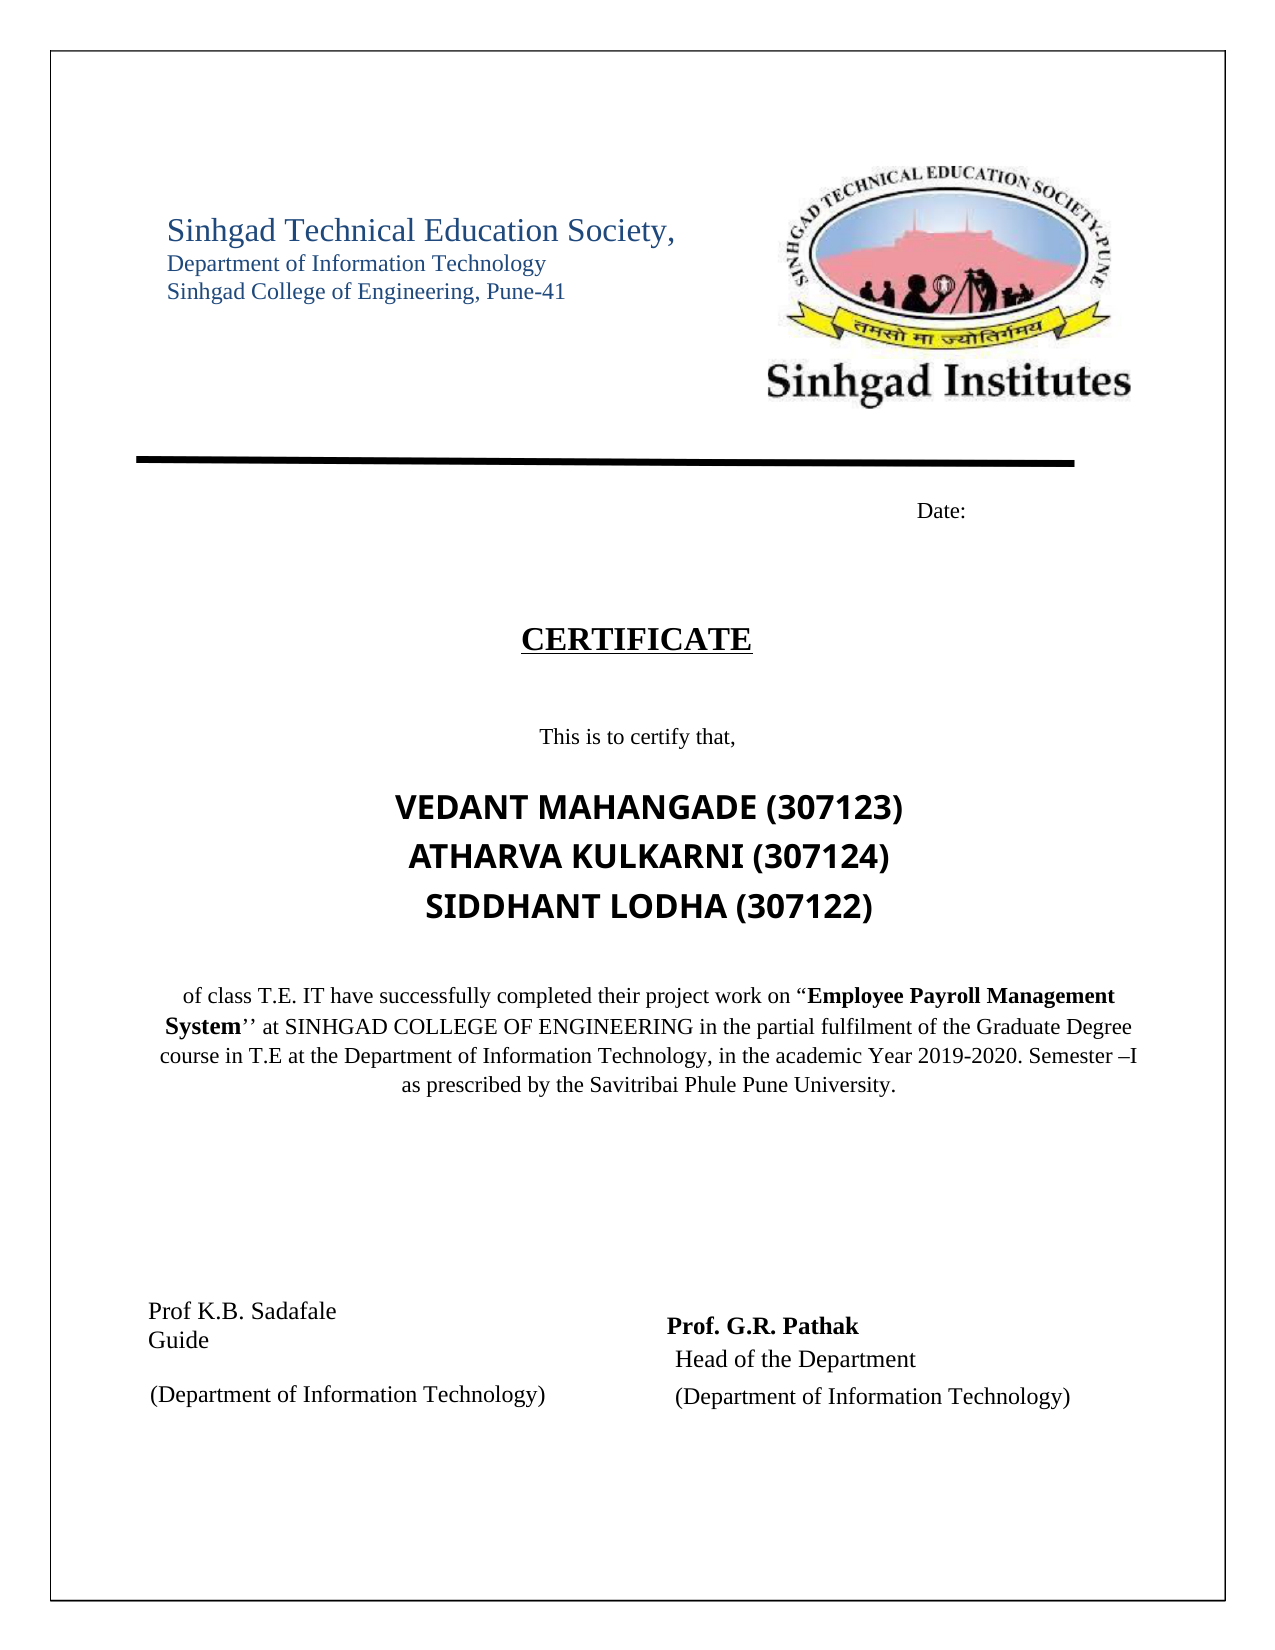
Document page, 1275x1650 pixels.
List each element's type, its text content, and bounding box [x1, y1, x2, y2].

text Prof K.B. Sadafale [148, 1296, 592, 1325]
text This is to certify that, [148, 723, 1127, 749]
text CERTIFICATE [148, 619, 1125, 658]
text Head of the Department [675, 1344, 1148, 1373]
picture [47, 47, 1228, 1603]
text Guide [148, 1325, 592, 1353]
text (Department of Information Technology) [675, 1382, 1148, 1409]
text Department of Information Technology Sinhgad College of Engineering, Pune-41 [167, 249, 589, 304]
text Sinhgad Technical Education Society, [167, 211, 1148, 249]
text Prof. G.R. Pathak [667, 1311, 1148, 1340]
text Date: [917, 497, 1148, 523]
text VEDANT MAHANGADE (307123) ATHARVA KULKARNI (307124) SIDDHANT LODHA (307122) of class T.E. IT have successfully completed their project work on “Employee Payroll Management System’’ at SINHGAD COLLEGE OF ENGINEERING in the partial fulfilment of the Graduate Degree course in T.E at the Department of Information Technology, in the academic Year 2019-2020. Semester –I as prescribed by the Savitribai Phule Pune University. [150, 784, 1148, 1097]
text (Department of Information Technology) [150, 1380, 600, 1407]
